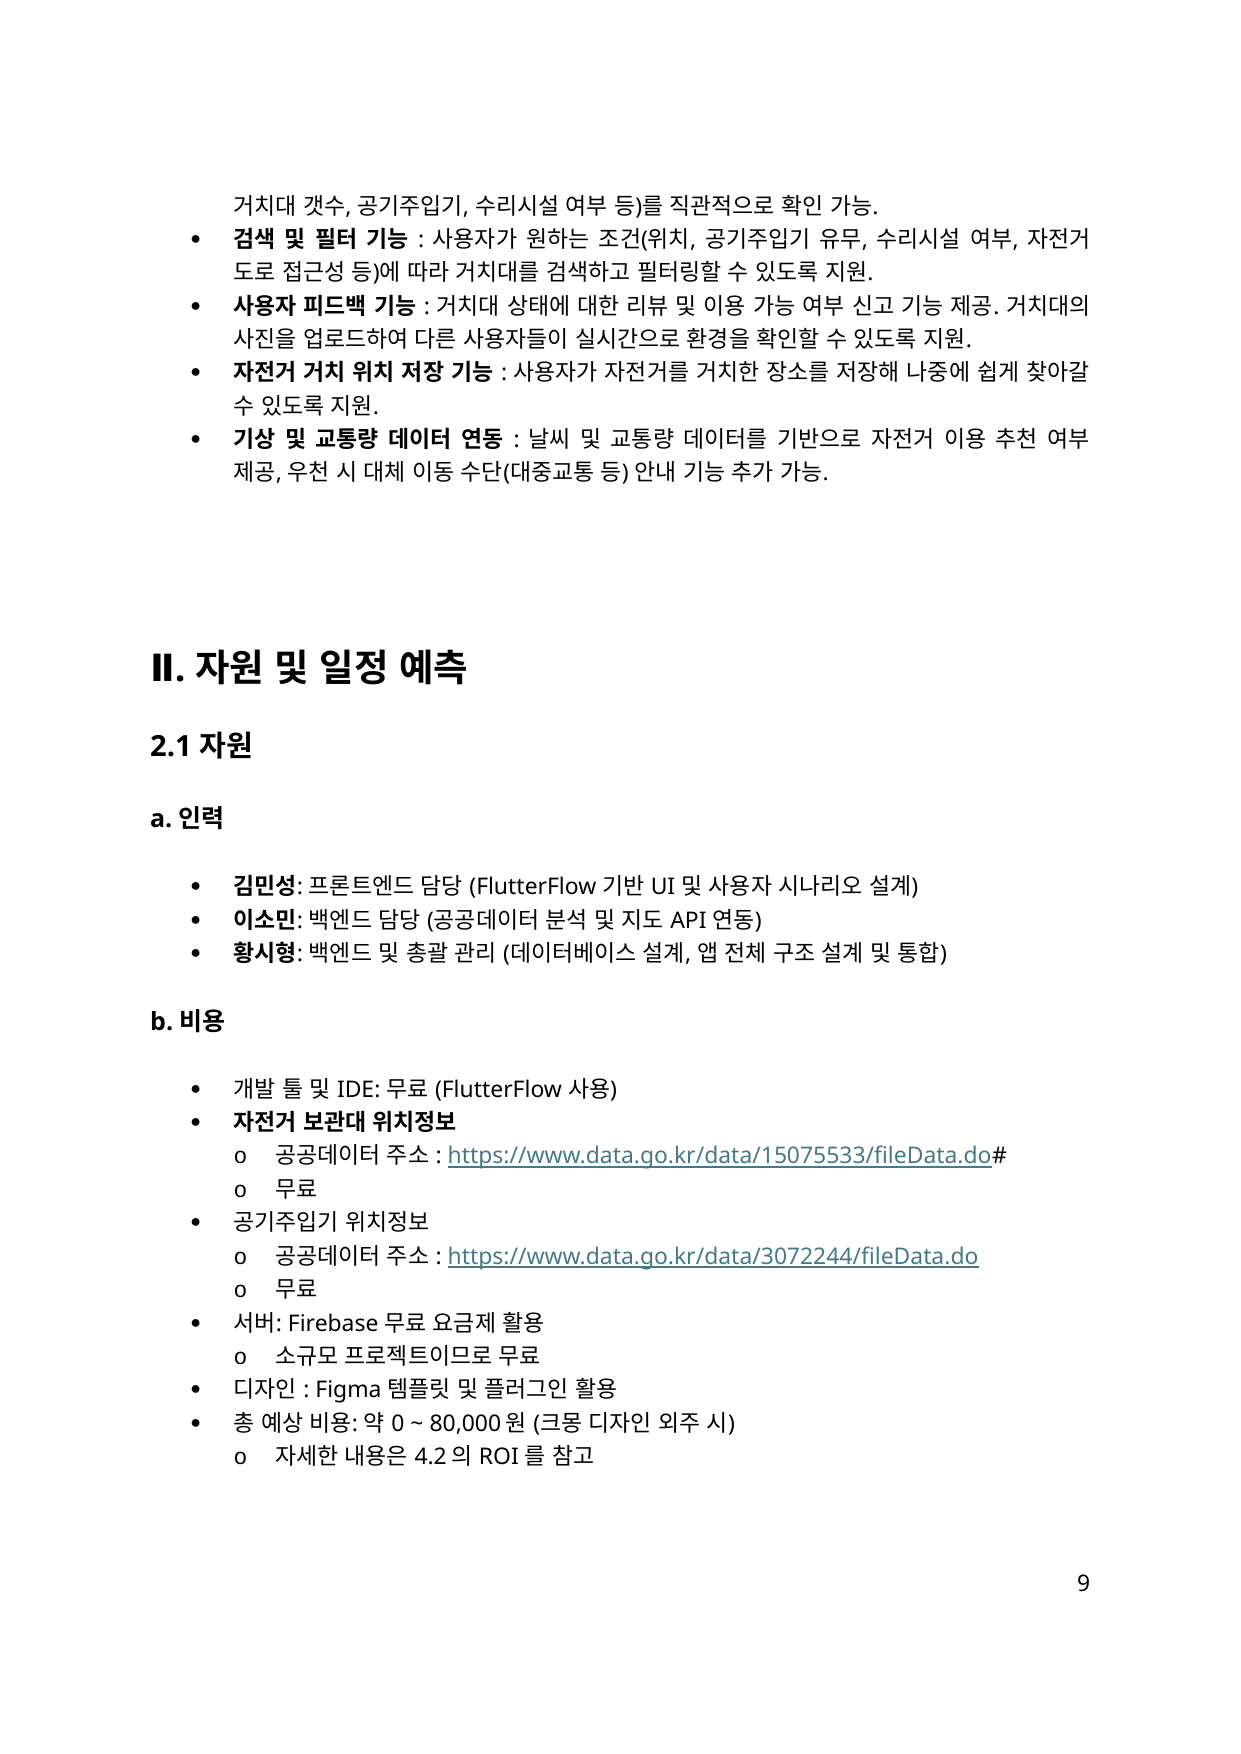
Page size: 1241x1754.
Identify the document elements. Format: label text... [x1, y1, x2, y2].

list 자전거 보관대 위치정보 [192, 1104, 1090, 1137]
list 검색 및 필터 기능 : 사용자가 원하는 조건(위치, 공기주입기 유무, 수리시설 여부, 자전거 도로 접근성 등)에 따라 거치대를 검색하고 필터링할 수 있도록 지원. [192, 221, 1090, 287]
subtitle 2.1 자원 [150, 723, 1090, 765]
list 기상 및 교통량 데이터 연동 : 날씨 및 교통량 데이터를 기반으로 자전거 이용 추천 여부 제공, 우천 시 대체 이동 수단(대중교통 등) 안내 기능 추가 가능. [192, 421, 1090, 487]
list 자전거 거치 위치 저장 기능 : 사용자가 자전거를 거치한 장소를 저장해 나중에 쉽게 찾아갈 수 있도록 지원. [192, 354, 1090, 421]
list 황시형: 백엔드 및 총괄 관리 (데이터베이스 설계, 앱 전체 구조 설계 및 통합) [192, 935, 1090, 968]
subtitle a. 인력 [150, 799, 1090, 835]
subtitle b. 비용 [150, 1001, 1090, 1038]
list 공기주입기 위치정보 [192, 1204, 1090, 1237]
list 자세한 내용은 4.2의 ROI 를 참고 [233, 1438, 1090, 1471]
list 개발 툴 및 IDE: 무료 (FlutterFlow 사용) [192, 1071, 1090, 1104]
list 사용자 피드백 기능 : 거치대 상태에 대한 리뷰 및 이용 가능 여부 신고 기능 제공. 거치대의 사진을 업로드하여 다른 사용자들이 실시간으로 환경을 확인할 수 있도록 지원. [192, 287, 1090, 354]
list 공공데이터 주소 : https://www.data.go.kr/data/15075533/fileData.do# [233, 1137, 1090, 1171]
list 디자인 : Figma 템플릿 및 플러그인 활용 [192, 1371, 1090, 1404]
list 무료 [233, 1271, 1090, 1304]
list 공공데이터 주소 : https://www.data.go.kr/data/3072244/fileData.do [233, 1237, 1090, 1271]
list 서버: Firebase 무료 요금제 활용 [192, 1304, 1090, 1338]
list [192, 187, 1090, 221]
list 무료 [233, 1171, 1090, 1204]
list 김민성: 프론트엔드 담당 (FlutterFlow 기반 UI 및 사용자 시나리오 설계) [192, 868, 1090, 901]
subtitle Ⅱ. 자원 및 일정 예측 [150, 637, 1090, 692]
list 총 예상 비용: 약 0 ~ 80,000원 (크몽 디자인 외주 시) [192, 1404, 1090, 1438]
list 이소민: 백엔드 담당 (공공데이터 분석 및 지도 API 연동) [192, 901, 1090, 935]
list 소규모 프로젝트이므로 무료 [233, 1338, 1090, 1371]
